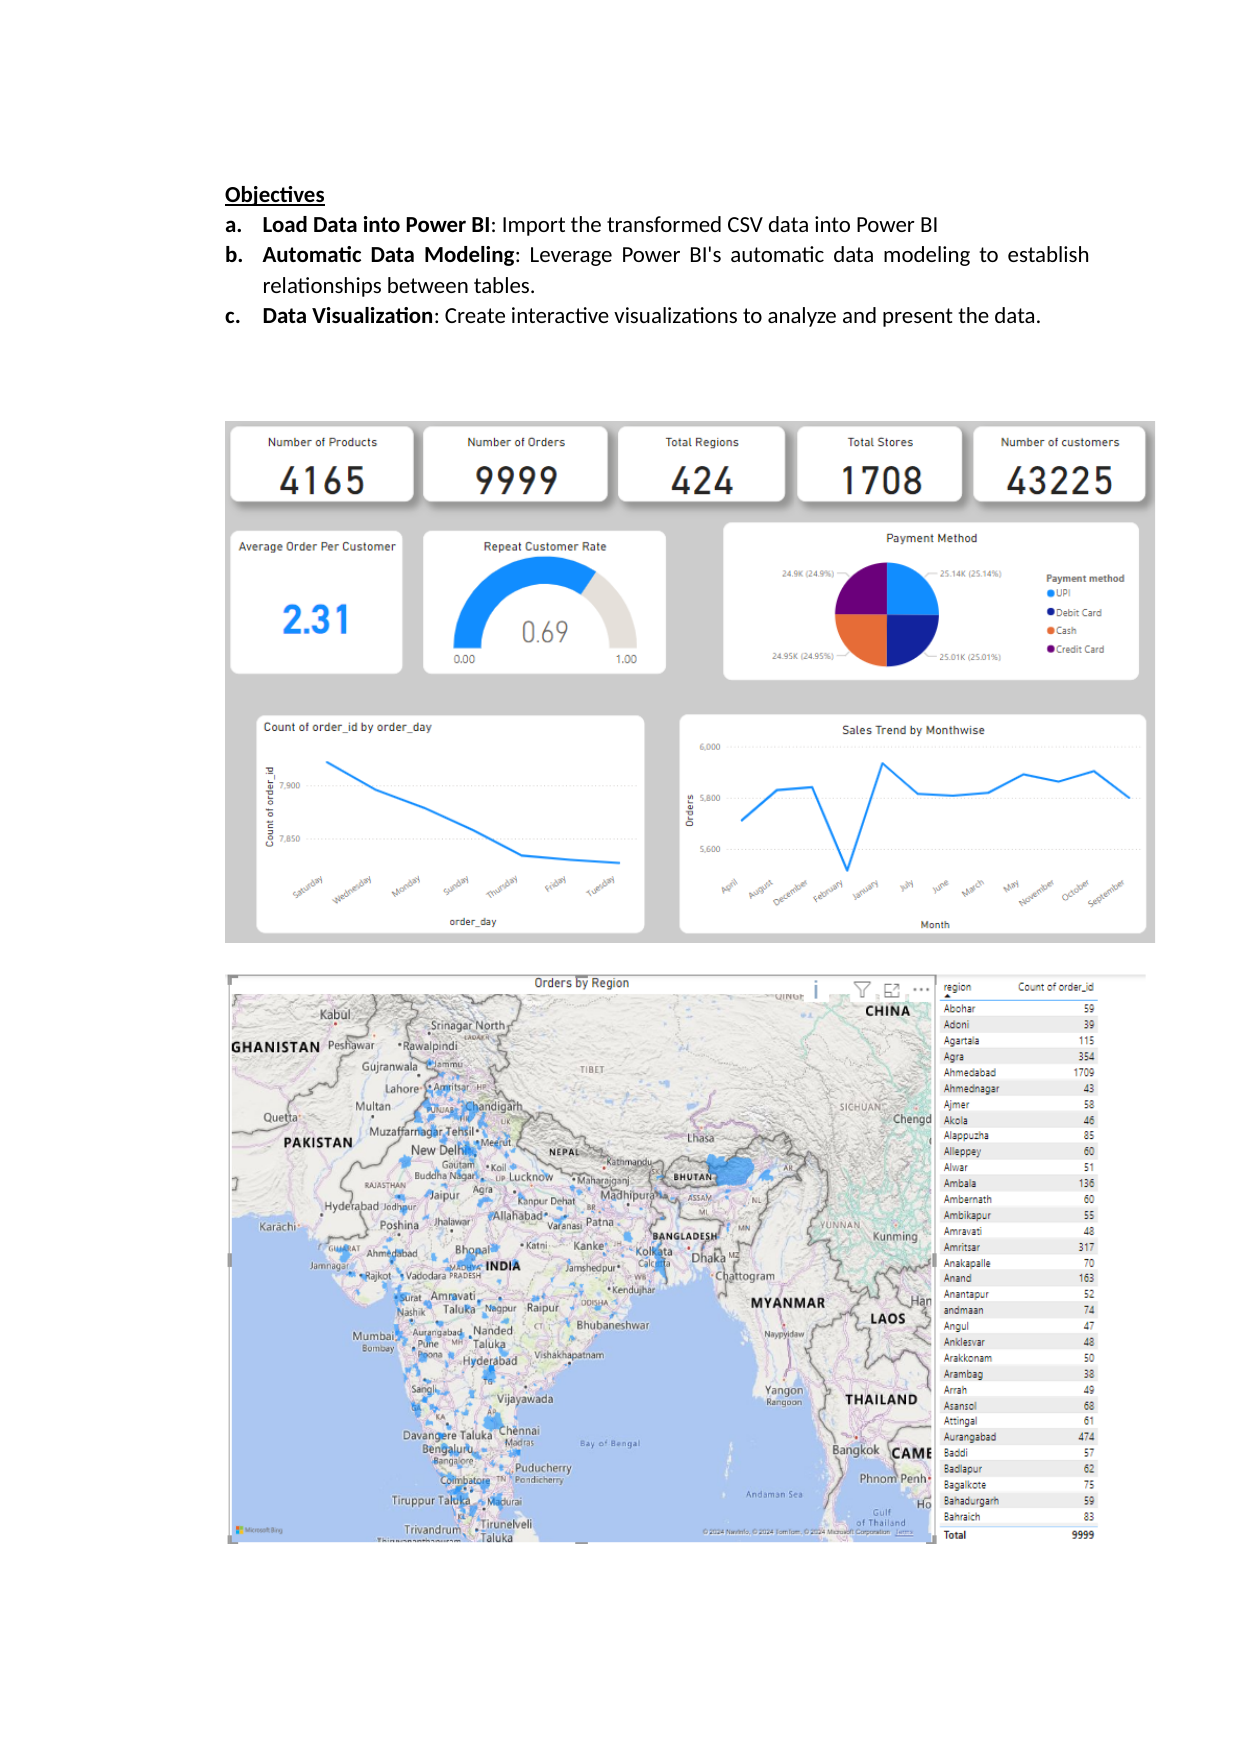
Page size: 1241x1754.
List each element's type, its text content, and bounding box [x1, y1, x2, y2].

list Objectives [225, 180, 1090, 208]
list Load Data into Power BI: Import the transformed CSV data into Power BI [225, 210, 1090, 238]
picture [225, 421, 1155, 943]
list Automatic Data Modeling: Leverage Power BI's automatic data modeling to establish relationships between tables. [225, 241, 1090, 299]
list Data Visualization: Create interactive visualizations to analyze and present the data. [225, 301, 1090, 329]
picture [225, 974, 1146, 1544]
